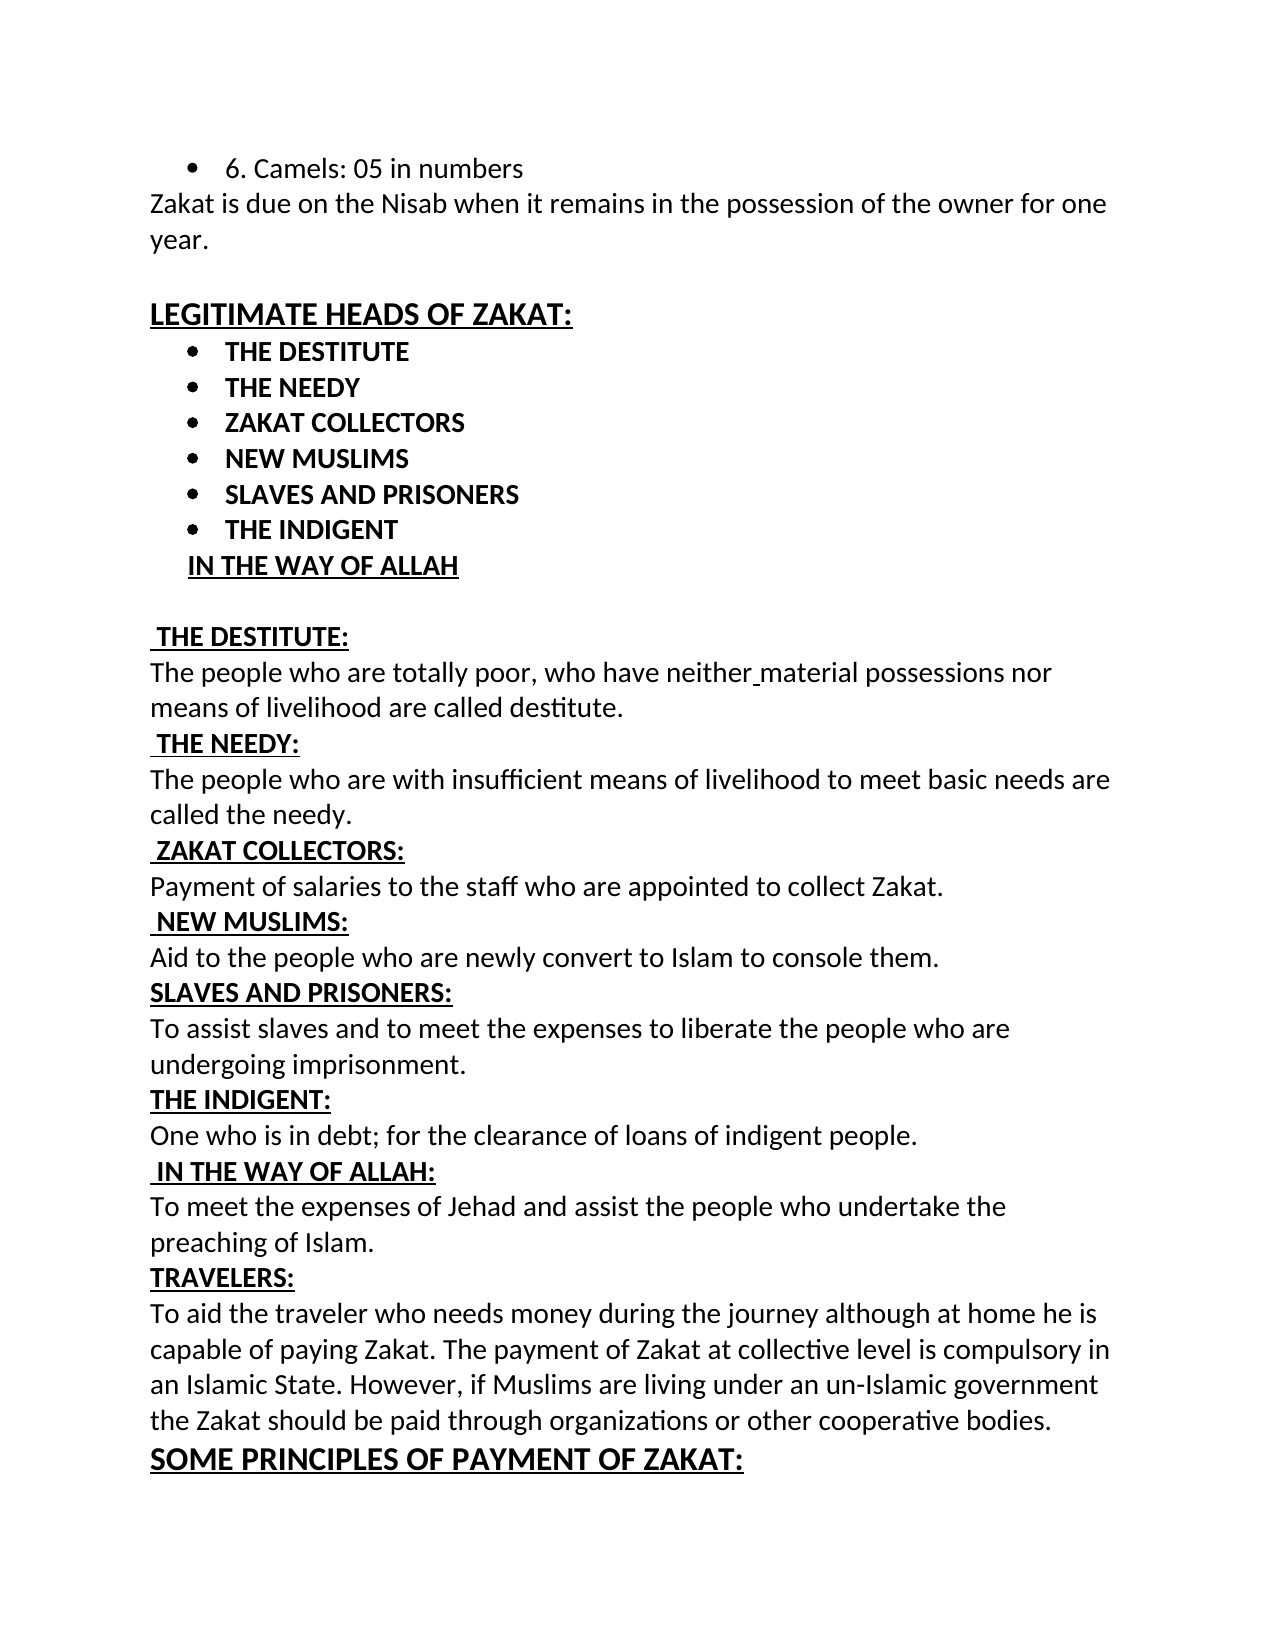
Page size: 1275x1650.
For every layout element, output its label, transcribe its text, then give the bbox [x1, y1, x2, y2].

text THE NEEDY: [150, 725, 1125, 761]
text THE DESTITUTE: [150, 618, 1125, 654]
text To meet the expenses of Jehad and assist the people who undertake the preaching of Islam. [150, 1188, 1125, 1259]
list THE DESTITUTE [187, 333, 1125, 369]
list THE NEEDY [187, 369, 1125, 404]
text SLAVES AND PRISONERS: [150, 974, 1125, 1010]
list THE INDIGENT [187, 511, 1125, 547]
text THE INDIGENT: [150, 1081, 1125, 1117]
text Aid to the people who are newly convert to Islam to console them. [150, 939, 1125, 974]
text SOME PRINCIPLES OF PAYMENT OF ZAKAT: [150, 1438, 1125, 1478]
text TRAVELERS: [150, 1259, 1125, 1295]
text NEW MUSLIMS: [150, 903, 1125, 939]
text The people who are with insufficient means of livelihood to meet basic needs are called the needy. [150, 761, 1125, 832]
list NEW MUSLIMS [187, 440, 1125, 476]
text IN THE WAY OF ALLAH [187, 547, 1125, 583]
list ZAKAT COLLECTORS [187, 404, 1125, 440]
text LEGITIMATE HEADS OF ZAKAT: [150, 292, 1125, 333]
list 6. Camels: 05 in numbers [187, 150, 1125, 186]
text Zakat is due on the Nisab when it remains in the possession of the owner for one year. [150, 186, 1125, 257]
text Payment of salaries to the staff who are appointed to collect Zakat. [150, 868, 1125, 903]
text IN THE WAY OF ALLAH: [150, 1153, 1125, 1188]
text To aid the traveler who needs money during the journey although at home he is capable of paying Zakat. The payment of Zakat at collective level is compulsory in an Islamic State. However, if Muslims are living under an un-Islamic government the Zakat should be paid through organizations or other cooperative bodies. [150, 1295, 1125, 1438]
text ZAKAT COLLECTORS: [150, 832, 1125, 868]
text One who is in debt; for the clearance of loans of indigent people. [150, 1117, 1125, 1153]
list SLAVES AND PRISONERS [187, 476, 1125, 511]
text To assist slaves and to meet the expenses to liberate the people who are undergoing imprisonment. [150, 1010, 1125, 1081]
text The people who are totally poor, who have neither material possessions nor means of livelihood are called destitute. [150, 654, 1125, 725]
